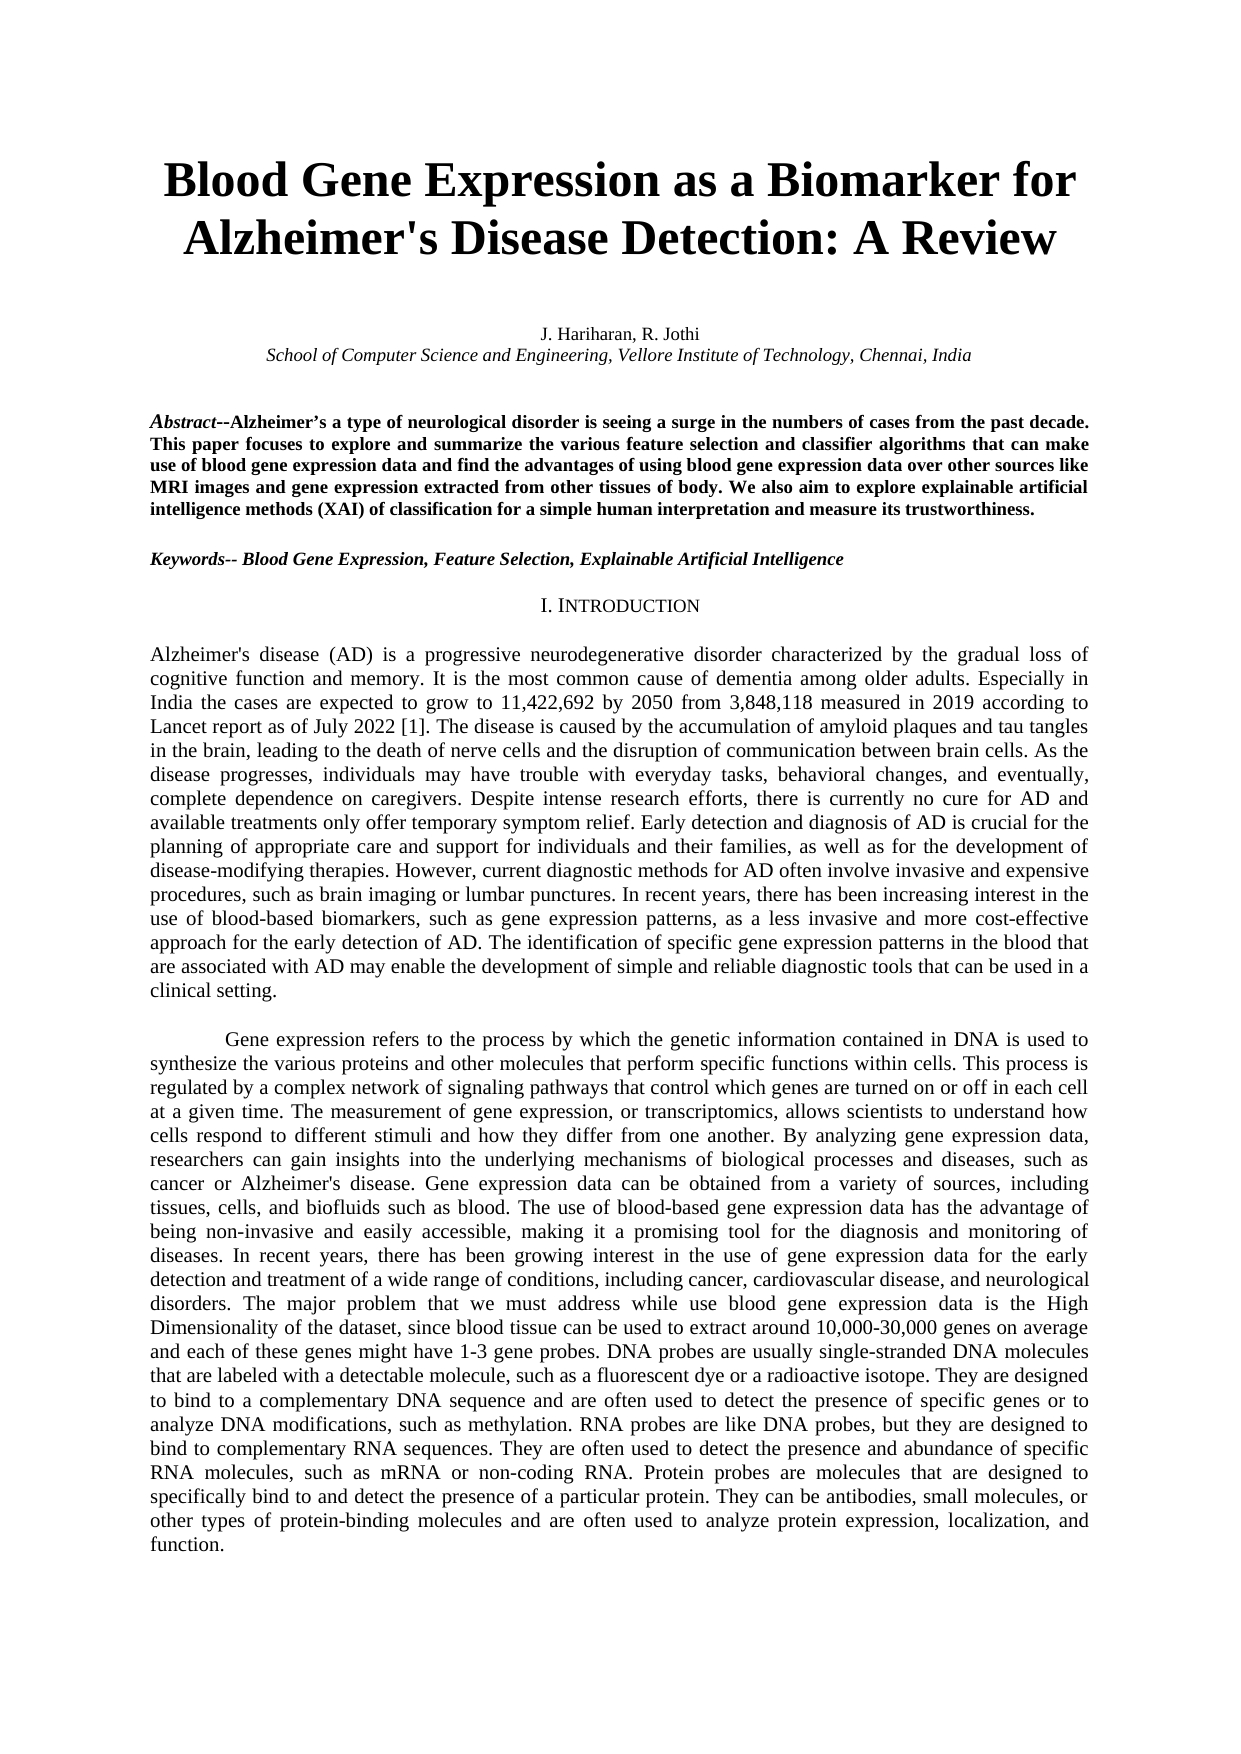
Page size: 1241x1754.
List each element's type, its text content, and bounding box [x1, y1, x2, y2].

text Gene expression refers to the process by which the genetic information contained in DNA is used to synthesize the various proteins and other molecules that perform specific functions within cells. This process is regulated by a complex network of signaling pathways that control which genes are turned on or off in each cell at a given time. The measurement of gene expression, or transcriptomics, allows scientists to understand how cells respond to different stimuli and how they differ from one another. By analyzing gene expression data, researchers can gain insights into the underlying mechanisms of biological processes and diseases, such as cancer or Alzheimer's disease. Gene expression data can be obtained from a variety of sources, including tissues, cells, and biofluids such as blood. The use of blood-based gene expression data has the advantage of being non-invasive and easily accessible, making it a promising tool for the diagnosis and monitoring of diseases. In recent years, there has been growing interest in the use of gene expression data for the early detection and treatment of a wide range of conditions, including cancer, cardiovascular disease, and neurological disorders. The major problem that we must address while use blood gene expression data is the High Dimensionality of the dataset, since blood tissue can be used to extract around 10,000-30,000 genes on average and each of these genes might have 1-3 gene probes. DNA probes are usually single-stranded DNA molecules that are labeled with a detectable molecule, such as a fluorescent dye or a radioactive isotope. They are designed to bind to a complementary DNA sequence and are often used to detect the presence of specific genes or to analyze DNA modifications, such as methylation. RNA probes are like DNA probes, but they are designed to bind to complementary RNA sequences. They are often used to detect the presence and abundance of specific RNA molecules, such as mRNA or non-coding RNA. Protein probes are molecules that are designed to specifically bind to and detect the presence of a particular protein. They can be antibodies, small molecules, or other types of protein-binding molecules and are often used to analyze protein expression, localization, and function. [150, 1027, 1090, 1556]
text I. INTRODUCTION [150, 593, 1090, 617]
text Alzheimer's disease (AD) is a progressive neurodegenerative disorder characterized by the gradual loss of cognitive function and memory. It is the most common cause of dementia among older adults. Especially in India the cases are expected to grow to 11,422,692 by 2050 from 3,848,118 measured in 2019 according to Lancet report as of July 2022 [1]. The disease is caused by the accumulation of amyloid plaques and tau tangles in the brain, leading to the death of nerve cells and the disruption of communication between brain cells. As the disease progresses, individuals may have trouble with everyday tasks, behavioral changes, and eventually, complete dependence on caregivers. Despite intense research efforts, there is currently no cure for AD and available treatments only offer temporary symptom relief. Early detection and diagnosis of AD is crucial for the planning of appropriate care and support for individuals and their families, as well as for the development of disease-modifying therapies. However, current diagnostic methods for AD often involve invasive and expensive procedures, such as brain imaging or lumbar punctures. In recent years, there has been increasing interest in the use of blood-based biomarkers, such as gene expression patterns, as a less invasive and more cost-effective approach for the early detection of AD. The identification of specific gene expression patterns in the blood that are associated with AD may enable the development of simple and reliable diagnostic tools that can be used in a clinical setting. [150, 642, 1090, 1002]
text Abstract--Alzheimer’s a type of neurological disorder is seeing a surge in the numbers of cases from the past decade. This paper focuses to explore and summarize the various feature selection and classifier algorithms that can make use of blood gene expression data and find the advantages of using blood gene expression data over other sources like MRI images and gene expression extracted from other tissues of body. We also aim to explore explainable artificial intelligence methods (XAI) of classification for a simple human interpretation and measure its trustworthiness. [150, 409, 1090, 519]
text J. Hariharan, R. Jothi [150, 322, 1090, 344]
text School of Computer Science and Engineering, Vellore Institute of Technology, Chennai, India [150, 344, 1090, 366]
text Blood Gene Expression as a Biomarker for Alzheimer's Disease Detection: A Review [150, 150, 1090, 265]
text Keywords-- Blood Gene Expression, Feature Selection, Explainable Artificial Intelligence [150, 548, 1090, 569]
